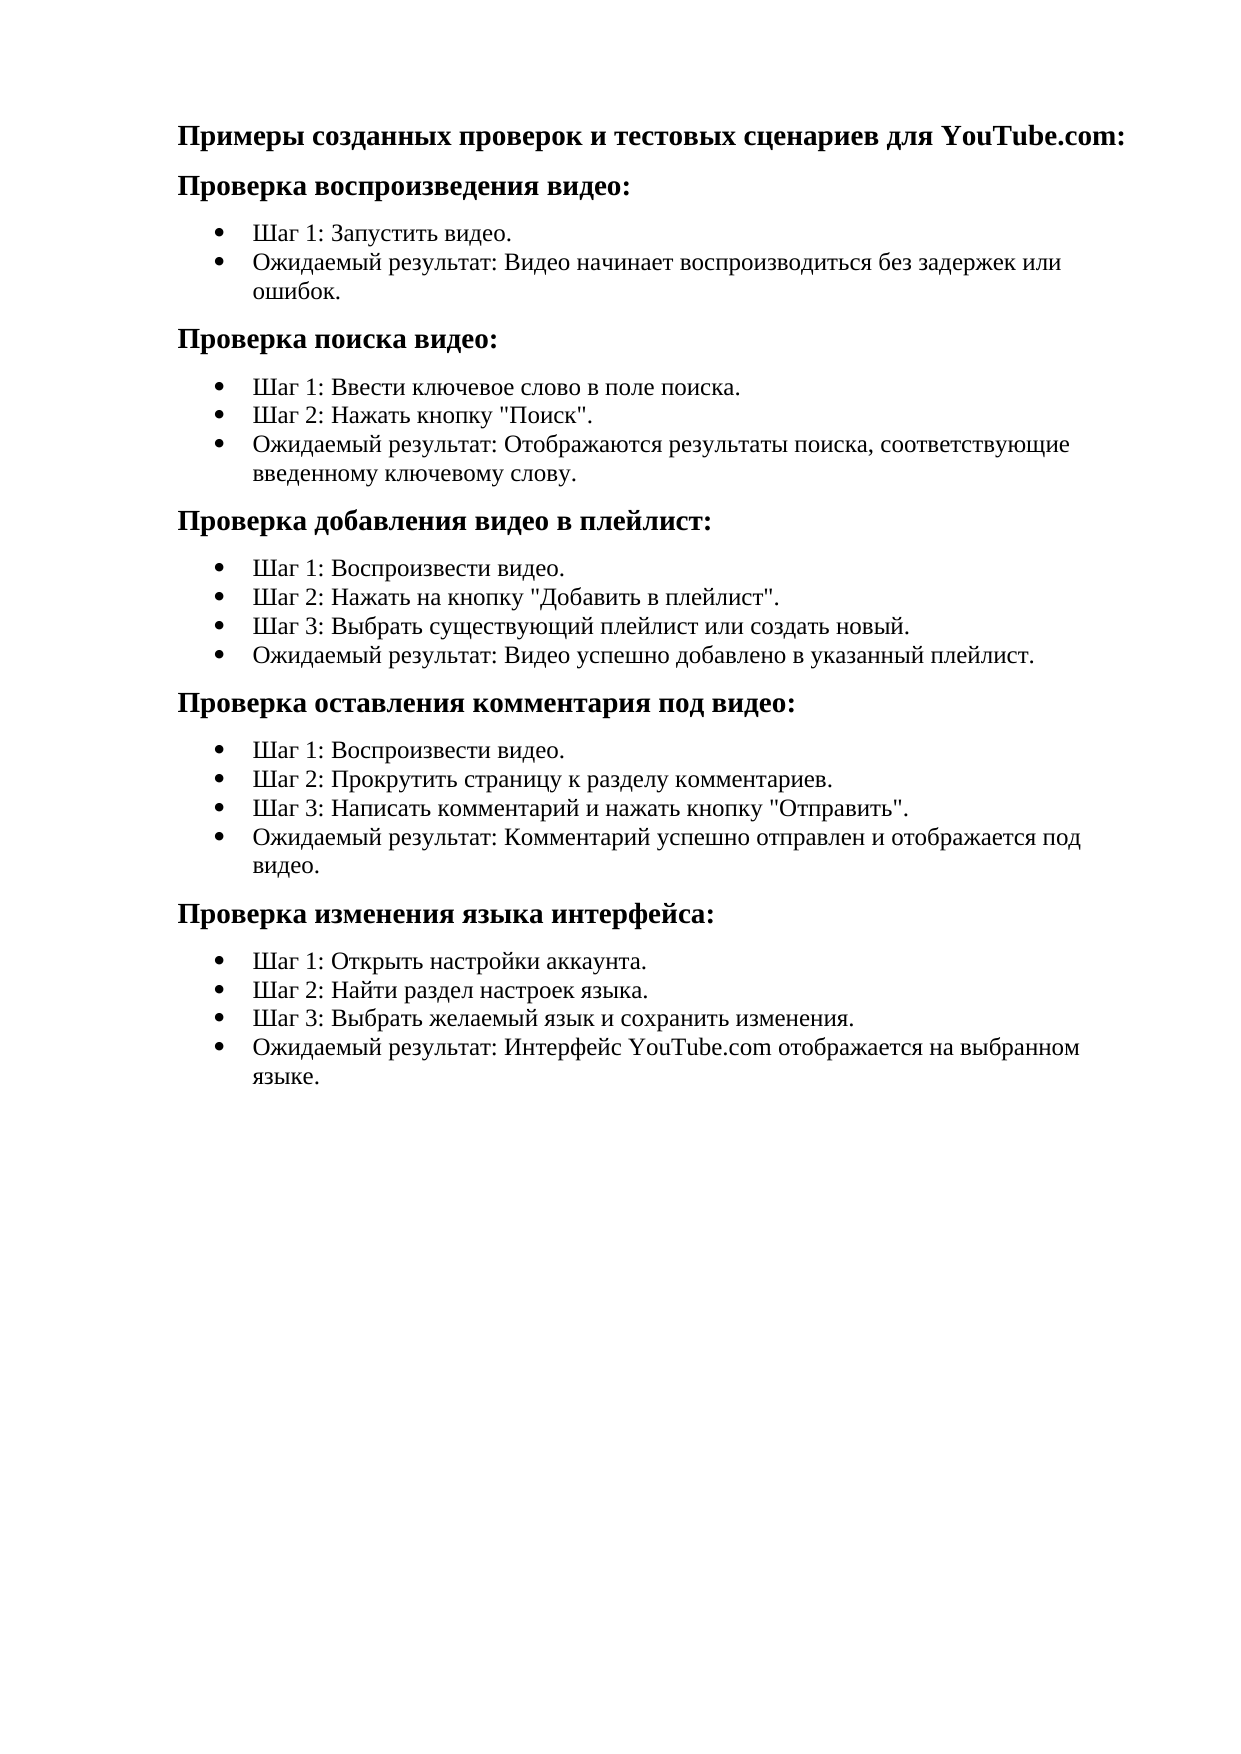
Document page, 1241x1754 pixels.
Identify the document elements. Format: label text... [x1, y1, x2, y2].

list Шаг 2: Найти раздел настроек языка. [215, 975, 1152, 1003]
list Шаг 1: Открыть настройки аккаунта. [215, 946, 1152, 975]
list Шаг 1: Ввести ключевое слово в поле поиска. [215, 372, 1152, 400]
list Ожидаемый результат: Видео начинает воспроизводиться без задержек или ошибок. [215, 247, 1152, 305]
text Примеры созданных проверок и тестовых сценариев для YouTube.com: [177, 118, 1152, 152]
list Ожидаемый результат: Интерфейс YouTube.com отображается на выбранном языке. [215, 1032, 1152, 1090]
list Шаг 3: Выбрать существующий плейлист или создать новый. [215, 611, 1152, 640]
list Шаг 2: Прокрутить страницу к разделу комментариев. [215, 764, 1152, 793]
list Шаг 2: Нажать на кнопку "Добавить в плейлист". [215, 582, 1152, 611]
text Проверка воспроизведения видео: [177, 168, 1152, 202]
list Шаг 2: Нажать кнопку "Поиск". [215, 400, 1152, 429]
list Шаг 1: Воспроизвести видео. [215, 735, 1152, 764]
list Ожидаемый результат: Отображаются результаты поиска, соответствующие введенному ключевому слову. [215, 429, 1152, 487]
list Шаг 1: Запустить видео. [215, 218, 1152, 247]
text Проверка оставления комментария под видео: [177, 685, 1152, 719]
text Проверка изменения языка интерфейса: [177, 896, 1152, 929]
list Ожидаемый результат: Видео успешно добавлено в указанный плейлист. [215, 640, 1152, 668]
text Проверка поиска видео: [177, 321, 1152, 355]
text Проверка добавления видео в плейлист: [177, 503, 1152, 537]
list Ожидаемый результат: Комментарий успешно отправлен и отображается под видео. [215, 822, 1152, 879]
list Шаг 3: Написать комментарий и нажать кнопку "Отправить". [215, 793, 1152, 822]
list Шаг 3: Выбрать желаемый язык и сохранить изменения. [215, 1003, 1152, 1032]
list Шаг 1: Воспроизвести видео. [215, 553, 1152, 582]
